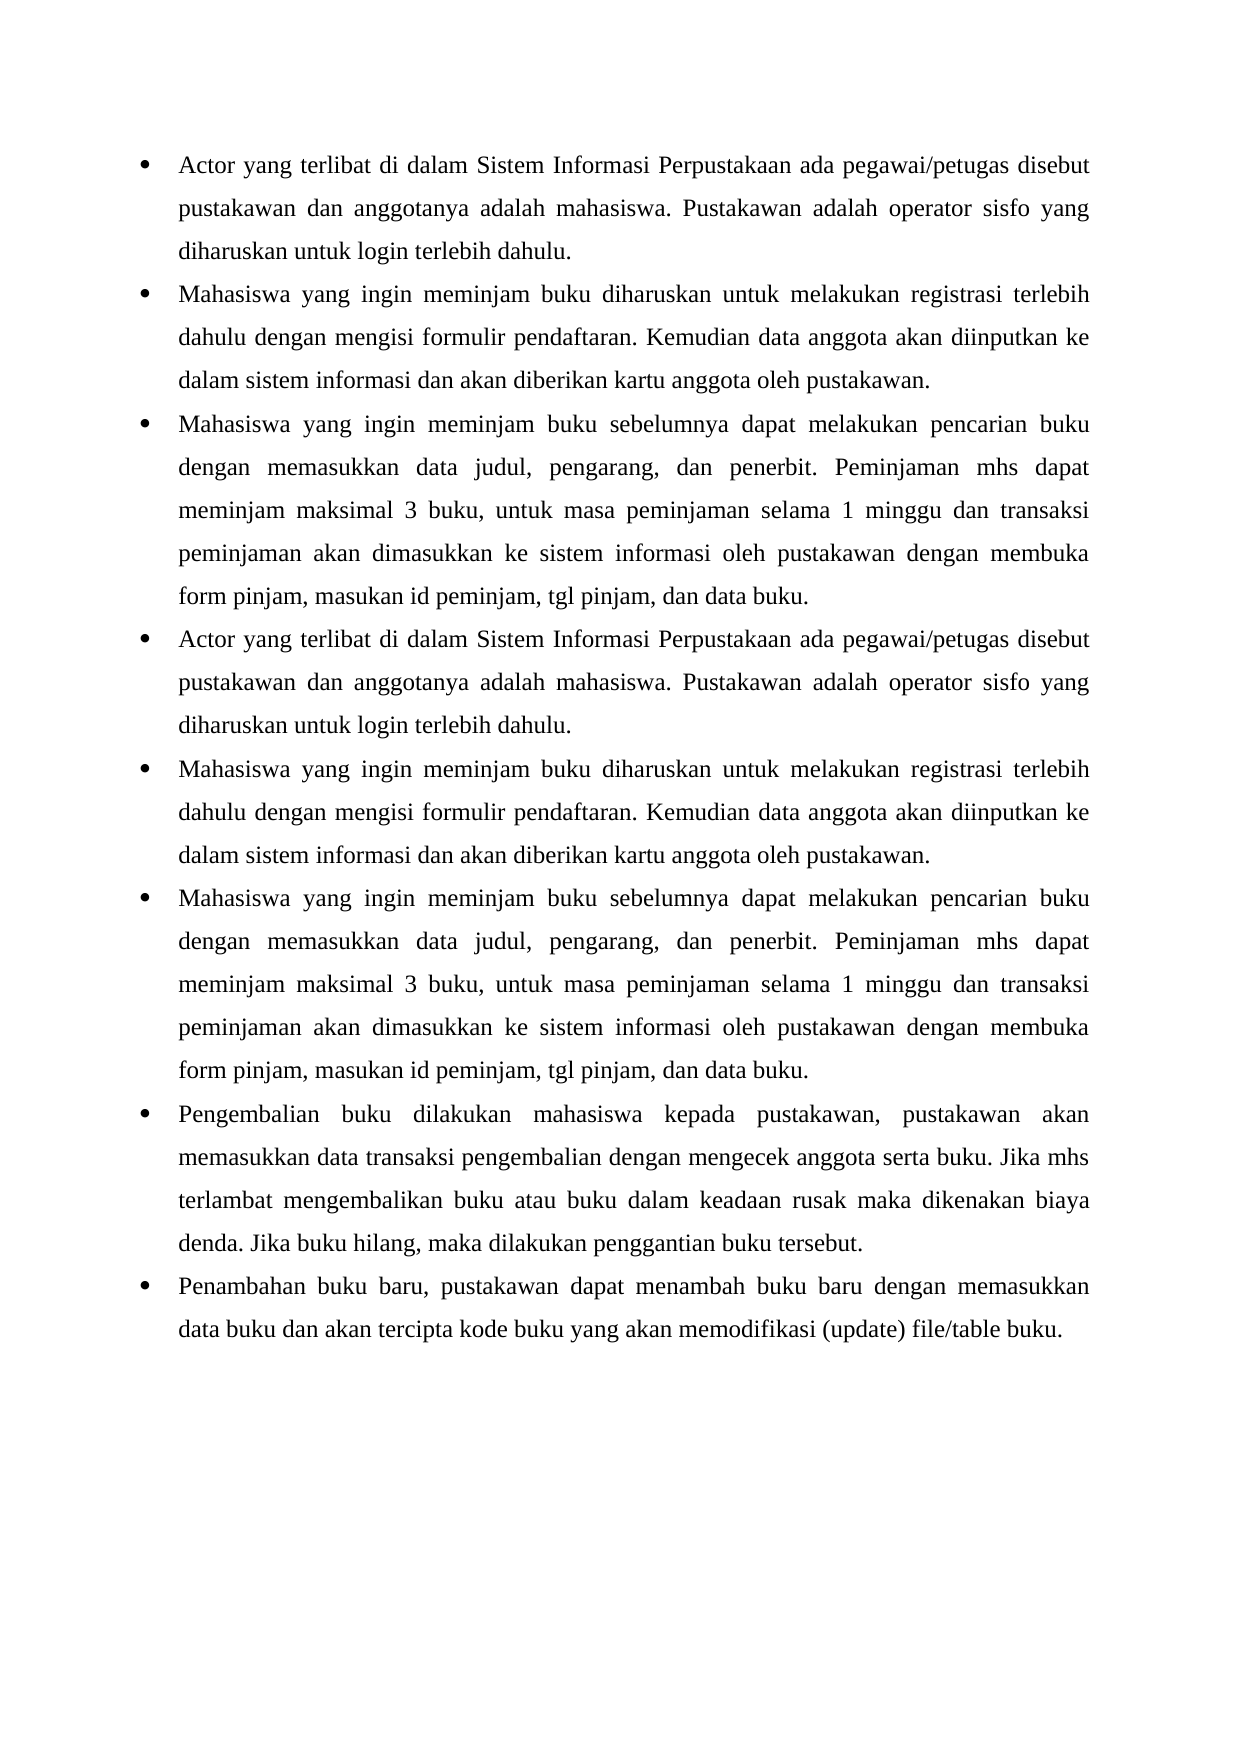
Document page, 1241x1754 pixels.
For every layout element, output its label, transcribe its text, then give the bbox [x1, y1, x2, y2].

list Mahasiswa yang ingin meminjam buku diharuskan untuk melakukan registrasi terlebih dahulu dengan mengisi formulir pendaftaran. Kemudian data anggota akan diinputkan ke dalam sistem informasi dan akan diberikan kartu anggota oleh pustakawan. [141, 754, 1090, 869]
list Penambahan buku baru, pustakawan dapat menambah buku baru dengan memasukkan data buku dan akan tercipta kode buku yang akan memodifikasi (update) file/table buku. [141, 1271, 1090, 1343]
list Mahasiswa yang ingin meminjam buku sebelumnya dapat melakukan pencarian buku dengan memasukkan data judul, pengarang, dan penerbit. Peminjaman mhs dapat meminjam maksimal 3 buku, untuk masa peminjaman selama 1 minggu dan transaksi peminjaman akan dimasukkan ke sistem informasi oleh pustakawan dengan membuka form pinjam, masukan id peminjam, tgl pinjam, dan data buku. [141, 883, 1090, 1084]
list Actor yang terlibat di dalam Sistem Informasi Perpustakaan ada pegawai/petugas disebut pustakawan dan anggotanya adalah mahasiswa. Pustakawan adalah operator sisfo yang diharuskan untuk login terlebih dahulu. [141, 624, 1090, 739]
list Actor yang terlibat di dalam Sistem Informasi Perpustakaan ada pegawai/petugas disebut pustakawan dan anggotanya adalah mahasiswa. Pustakawan adalah operator sisfo yang diharuskan untuk login terlebih dahulu. [141, 150, 1090, 265]
list Mahasiswa yang ingin meminjam buku sebelumnya dapat melakukan pencarian buku dengan memasukkan data judul, pengarang, dan penerbit. Peminjaman mhs dapat meminjam maksimal 3 buku, untuk masa peminjaman selama 1 minggu dan transaksi peminjaman akan dimasukkan ke sistem informasi oleh pustakawan dengan membuka form pinjam, masukan id peminjam, tgl pinjam, dan data buku. [141, 409, 1090, 610]
list Pengembalian buku dilakukan mahasiswa kepada pustakawan, pustakawan akan memasukkan data transaksi pengembalian dengan mengecek anggota serta buku. Jika mhs terlambat mengembalikan buku atau buku dalam keadaan rusak maka dikenakan biaya denda. Jika buku hilang, maka dilakukan penggantian buku tersebut. [141, 1099, 1090, 1257]
list Mahasiswa yang ingin meminjam buku diharuskan untuk melakukan registrasi terlebih dahulu dengan mengisi formulir pendaftaran. Kemudian data anggota akan diinputkan ke dalam sistem informasi dan akan diberikan kartu anggota oleh pustakawan. [141, 279, 1090, 394]
